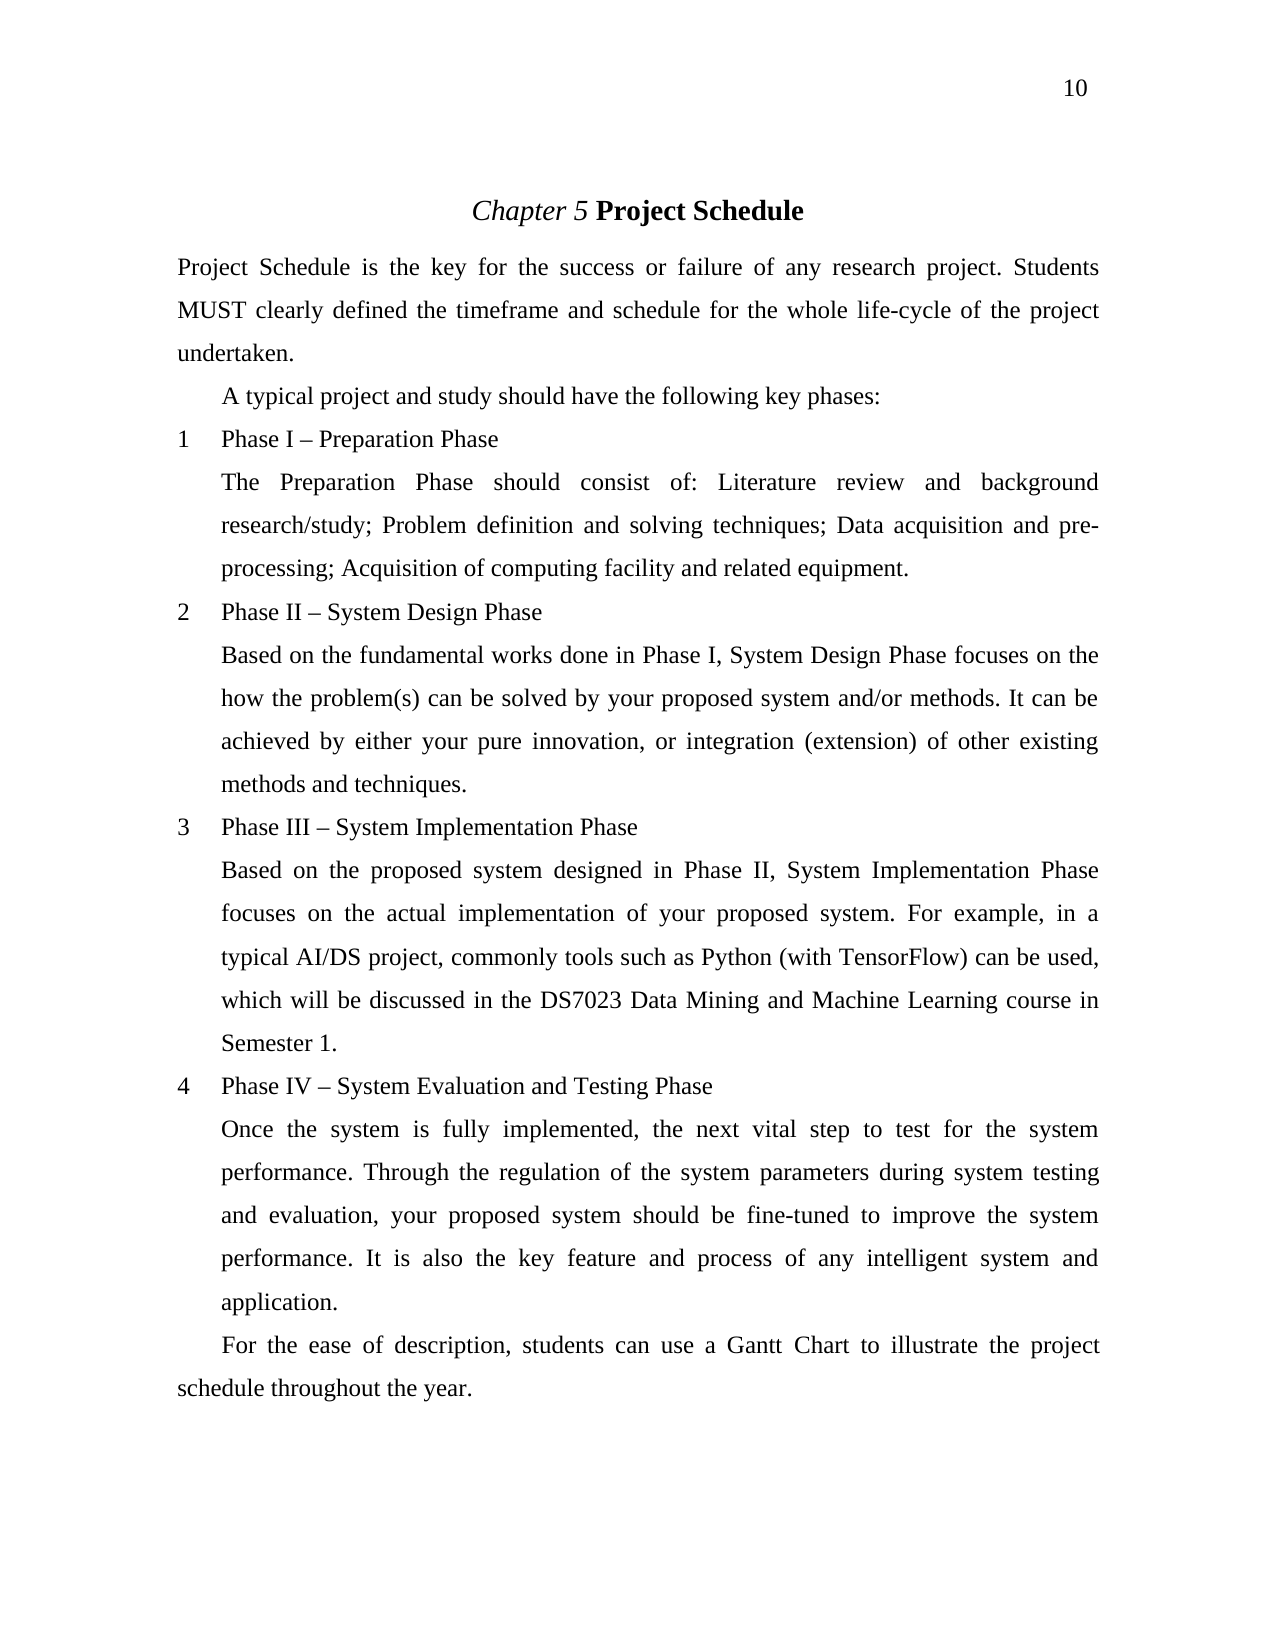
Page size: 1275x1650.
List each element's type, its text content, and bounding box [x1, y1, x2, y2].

text Chapter 5 Project Schedule [177, 193, 1098, 227]
list Phase I – Preparation Phase [177, 424, 1100, 453]
text A typical project and study should have the following key phases: [177, 381, 1100, 410]
list Based on the proposed system designed in Phase II, System Implementation Phase focuses on the actual implementation of your proposed system. For example, in a typical AI/DS project, commonly tools such as Python (with TensorFlow) can be used, which will be discussed in the DS7023 Data Mining and Machine Learning course in Semester 1. [221, 855, 1100, 1057]
list The Preparation Phase should consist of: Literature review and background research/study; Problem definition and solving techniques; Data acquisition and pre-processing; Acquisition of computing facility and related equipment. [221, 467, 1100, 582]
list Based on the fundamental works done in Phase I, System Design Phase focuses on the how the problem(s) can be solved by your proposed system and/or methods. It can be achieved by either your pure innovation, or integration (extension) of other existing methods and techniques. [221, 640, 1100, 798]
list Phase II – System Design Phase [177, 597, 1100, 625]
text For the ease of description, students can use a Gantt Chart to illustrate the project schedule throughout the year. [177, 1330, 1100, 1402]
list Phase III – System Implementation Phase [177, 812, 1100, 841]
list Once the system is fully implemented, the next vital step to test for the system performance. Through the regulation of the system parameters during system testing and evaluation, your proposed system should be fine-tuned to improve the system performance. It is also the key feature and process of any intelligent system and application. [221, 1114, 1100, 1315]
text Project Schedule is the key for the success or failure of any research project. Students MUST clearly defined the timeframe and schedule for the whole life-cycle of the project undertaken. [177, 252, 1100, 367]
list Phase IV – System Evaluation and Testing Phase [177, 1071, 1100, 1100]
